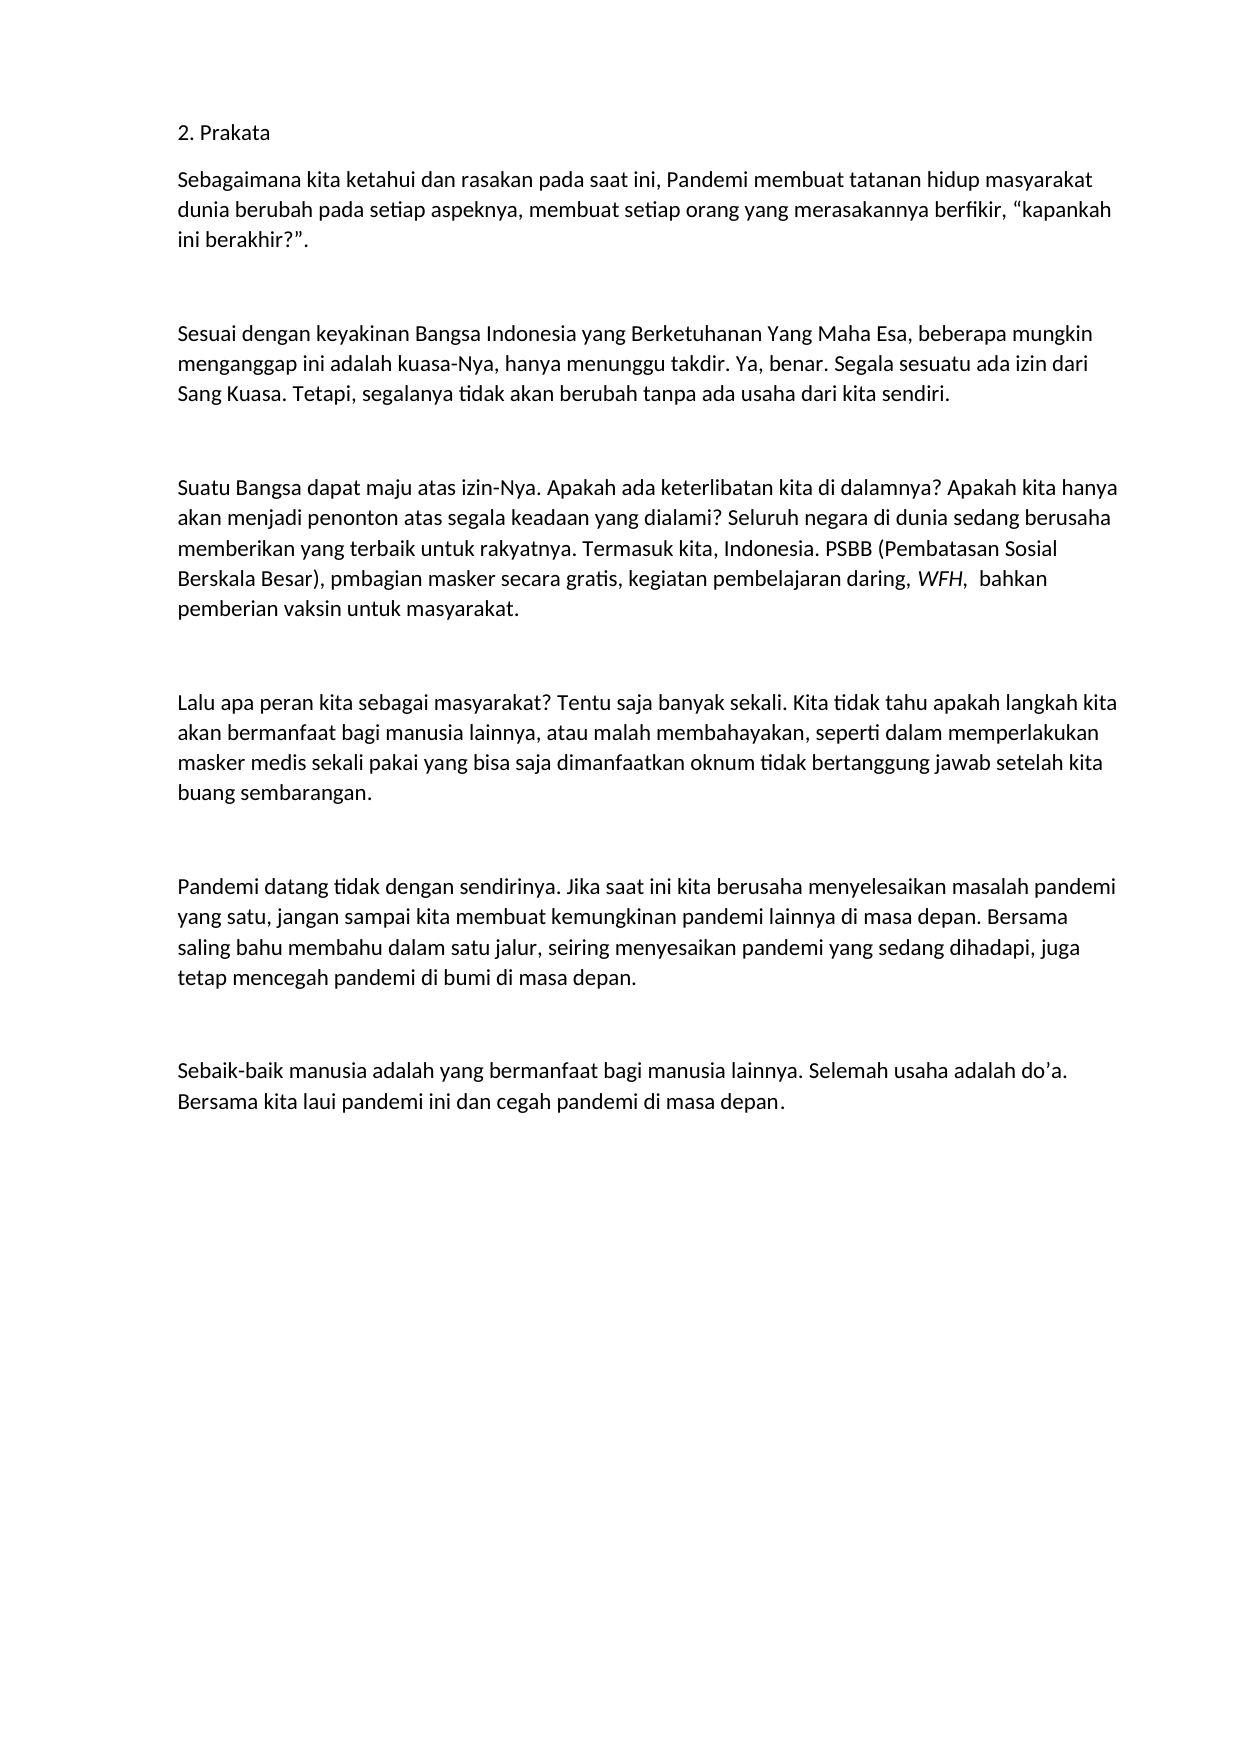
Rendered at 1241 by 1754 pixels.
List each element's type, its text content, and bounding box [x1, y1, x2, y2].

text Lalu apa peran kita sebagai masyarakat? Tentu saja banyak sekali. Kita tidak tahu apakah langkah kita akan bermanfaat bagi manusia lainnya, atau malah membahayakan, seperti dalam memperlakukan masker medis sekali pakai yang bisa saja dimanfaatkan oknum tidak bertanggung jawab setelah kita buang sembarangan. [177, 688, 1122, 807]
text Sebaik-baik manusia adalah yang bermanfaat bagi manusia lainnya. Selemah usaha adalah do’a. Bersama kita laui pandemi ini dan cegah pandemi di masa depan. [177, 1057, 1122, 1115]
text Sebagaimana kita ketahui dan rasakan pada saat ini, Pandemi membuat tatanan hidup masyarakat dunia berubah pada setiap aspeknya, membuat setiap orang yang merasakannya berfikir, “kapankah ini berakhir?”. [177, 165, 1122, 253]
text Sesuai dengan keyakinan Bangsa Indonesia yang Berketuhanan Yang Maha Esa, beberapa mungkin menganggap ini adalah kuasa-Nya, hanya menunggu takdir. Ya, benar. Segala sesuatu ada izin dari Sang Kuasa. Tetapi, segalanya tidak akan berubah tanpa ada usaha dari kita sendiri. [177, 319, 1122, 408]
text Suatu Bangsa dapat maju atas izin-Nya. Apakah ada keterlibatan kita di dalamnya? Apakah kita hanya akan menjadi penonton atas segala keadaan yang dialami? Seluruh negara di dunia sedang berusaha memberikan yang terbaik untuk rakyatnya. Termasuk kita, Indonesia. PSBB (Pembatasan Sosial Berskala Besar), pmbagian masker secara gratis, kegiatan pembelajaran daring, WFH, bahkan pemberian vaksin untuk masyarakat. [177, 473, 1122, 622]
text 2. Prakata [177, 118, 1122, 146]
text Pandemi datang tidak dengan sendirinya. Jika saat ini kita berusaha menyelesaikan masalah pandemi yang satu, jangan sampai kita membuat kemungkinan pandemi lainnya di masa depan. Bersama saling bahu membahu dalam satu jalur, seiring menyesaikan pandemi yang sedang dihadapi, juga tetap mencegah pandemi di bumi di masa depan. [177, 872, 1122, 991]
